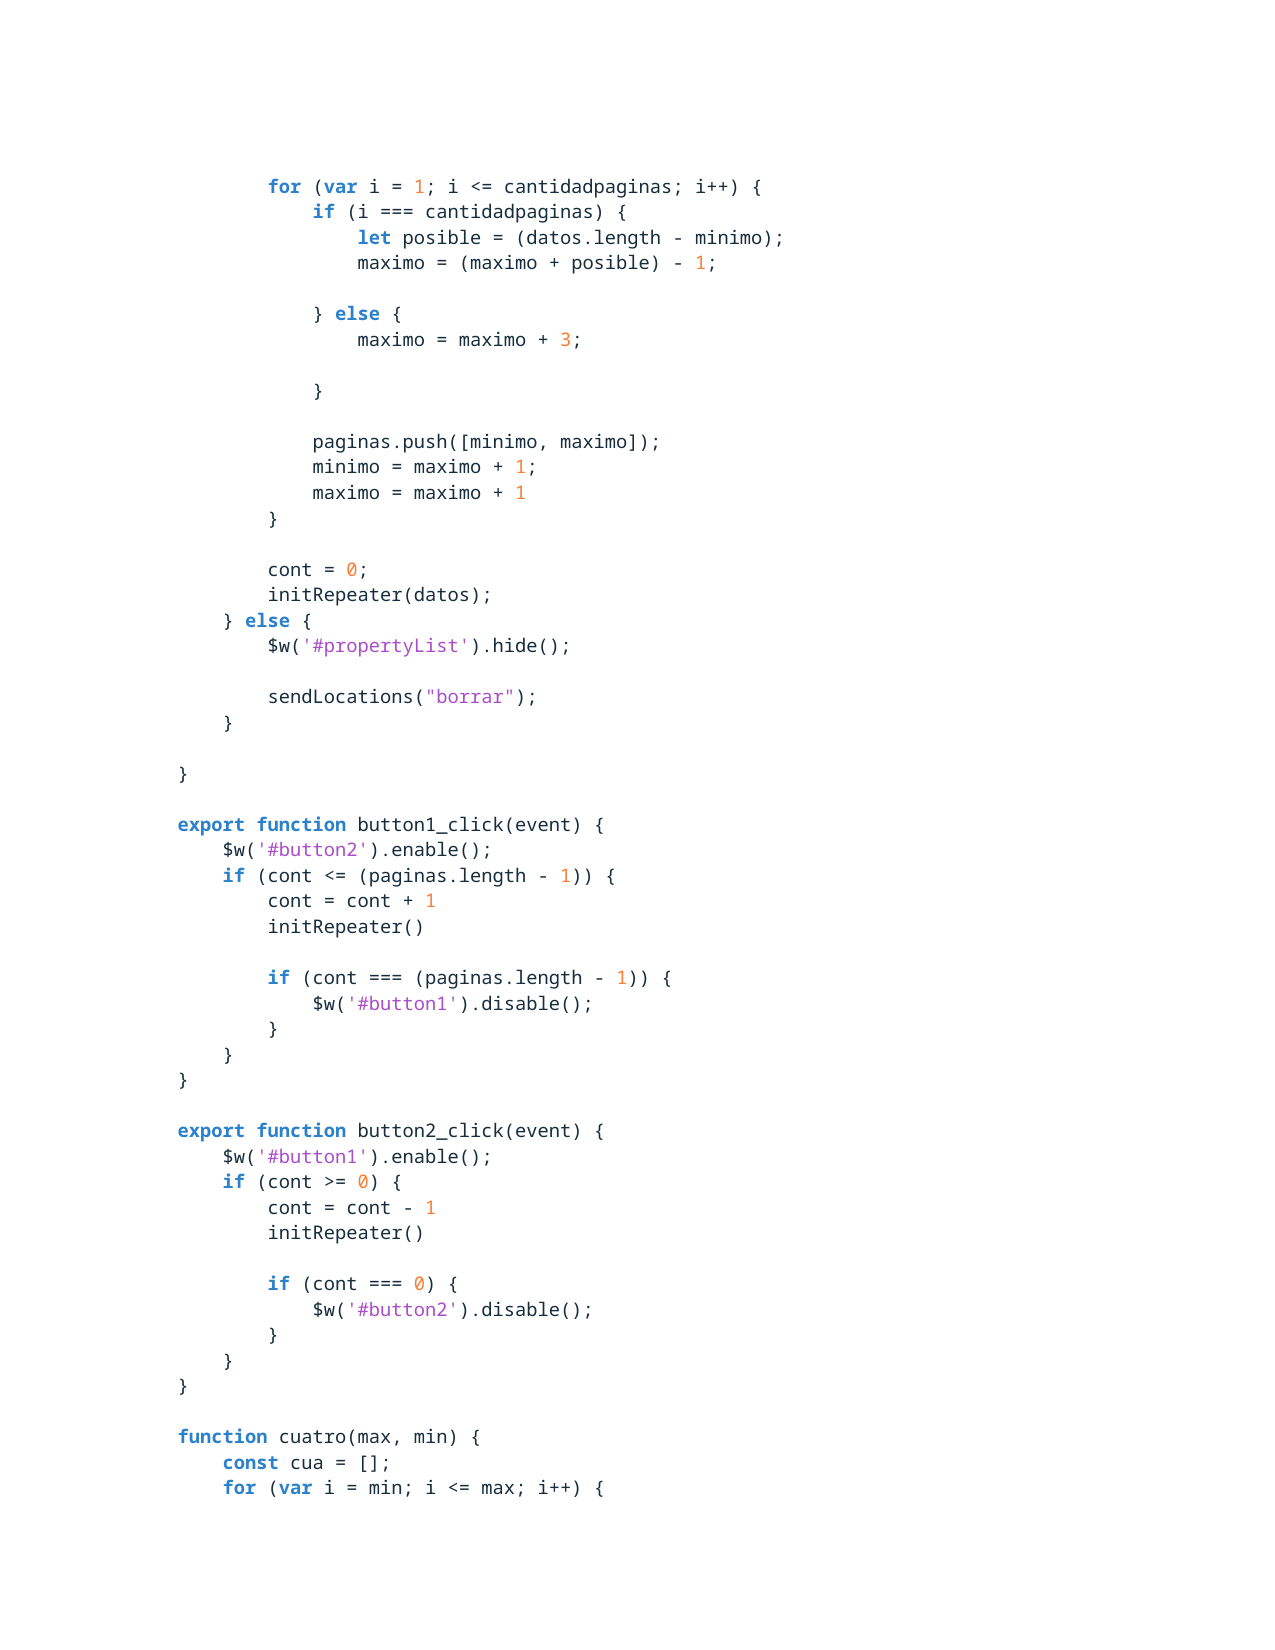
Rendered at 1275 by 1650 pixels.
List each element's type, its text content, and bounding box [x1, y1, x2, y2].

text const cua = []; [177, 1449, 1098, 1475]
text minimo = maximo + 1; [177, 454, 1098, 479]
text initRepeater(datos); [177, 581, 1098, 607]
text let posible = (datos.length - minimo); [177, 224, 1098, 250]
text initRepeater() [177, 913, 1098, 939]
text paginas.push([minimo, maximo]); [177, 428, 1098, 454]
text } [177, 1373, 1098, 1398]
text export function button1_click(event) { [177, 811, 1098, 837]
text } [177, 1015, 1098, 1041]
text cont = cont + 1 [177, 888, 1098, 913]
text $w('#propertyList').hide(); [177, 632, 1098, 658]
text for (var i = min; i <= max; i++) { [177, 1475, 1098, 1500]
text } else { [177, 301, 1098, 326]
text } [177, 1347, 1098, 1373]
text if (cont === 0) { [177, 1271, 1098, 1296]
text $w('#button1').disable(); [177, 990, 1098, 1015]
text } [177, 377, 1098, 403]
text maximo = maximo + 1 [177, 479, 1098, 505]
text $w('#button2').enable(); [177, 837, 1098, 862]
text function cuatro(max, min) { [177, 1424, 1098, 1449]
text export function button2_click(event) { [177, 1117, 1098, 1143]
text sendLocations("borrar"); [177, 683, 1098, 709]
text } [177, 505, 1098, 530]
text initRepeater() [177, 1219, 1098, 1245]
text if (cont <= (paginas.length - 1)) { [177, 862, 1098, 888]
text for (var i = 1; i <= cantidadpaginas; i++) { [177, 173, 1098, 199]
text } [177, 709, 1098, 734]
text if (cont === (paginas.length - 1)) { [177, 964, 1098, 990]
text } [177, 1041, 1098, 1066]
text $w('#button1').enable(); [177, 1143, 1098, 1168]
text $w('#button2').disable(); [177, 1296, 1098, 1322]
text maximo = (maximo + posible) - 1; [177, 250, 1098, 275]
text maximo = maximo + 3; [177, 326, 1098, 352]
text cont = cont - 1 [177, 1194, 1098, 1219]
text cont = 0; [177, 556, 1098, 581]
text if (cont >= 0) { [177, 1168, 1098, 1194]
text } [177, 1322, 1098, 1347]
text if (i === cantidadpaginas) { [177, 199, 1098, 224]
text } [177, 760, 1098, 786]
text } [177, 1066, 1098, 1092]
text } else { [177, 607, 1098, 632]
